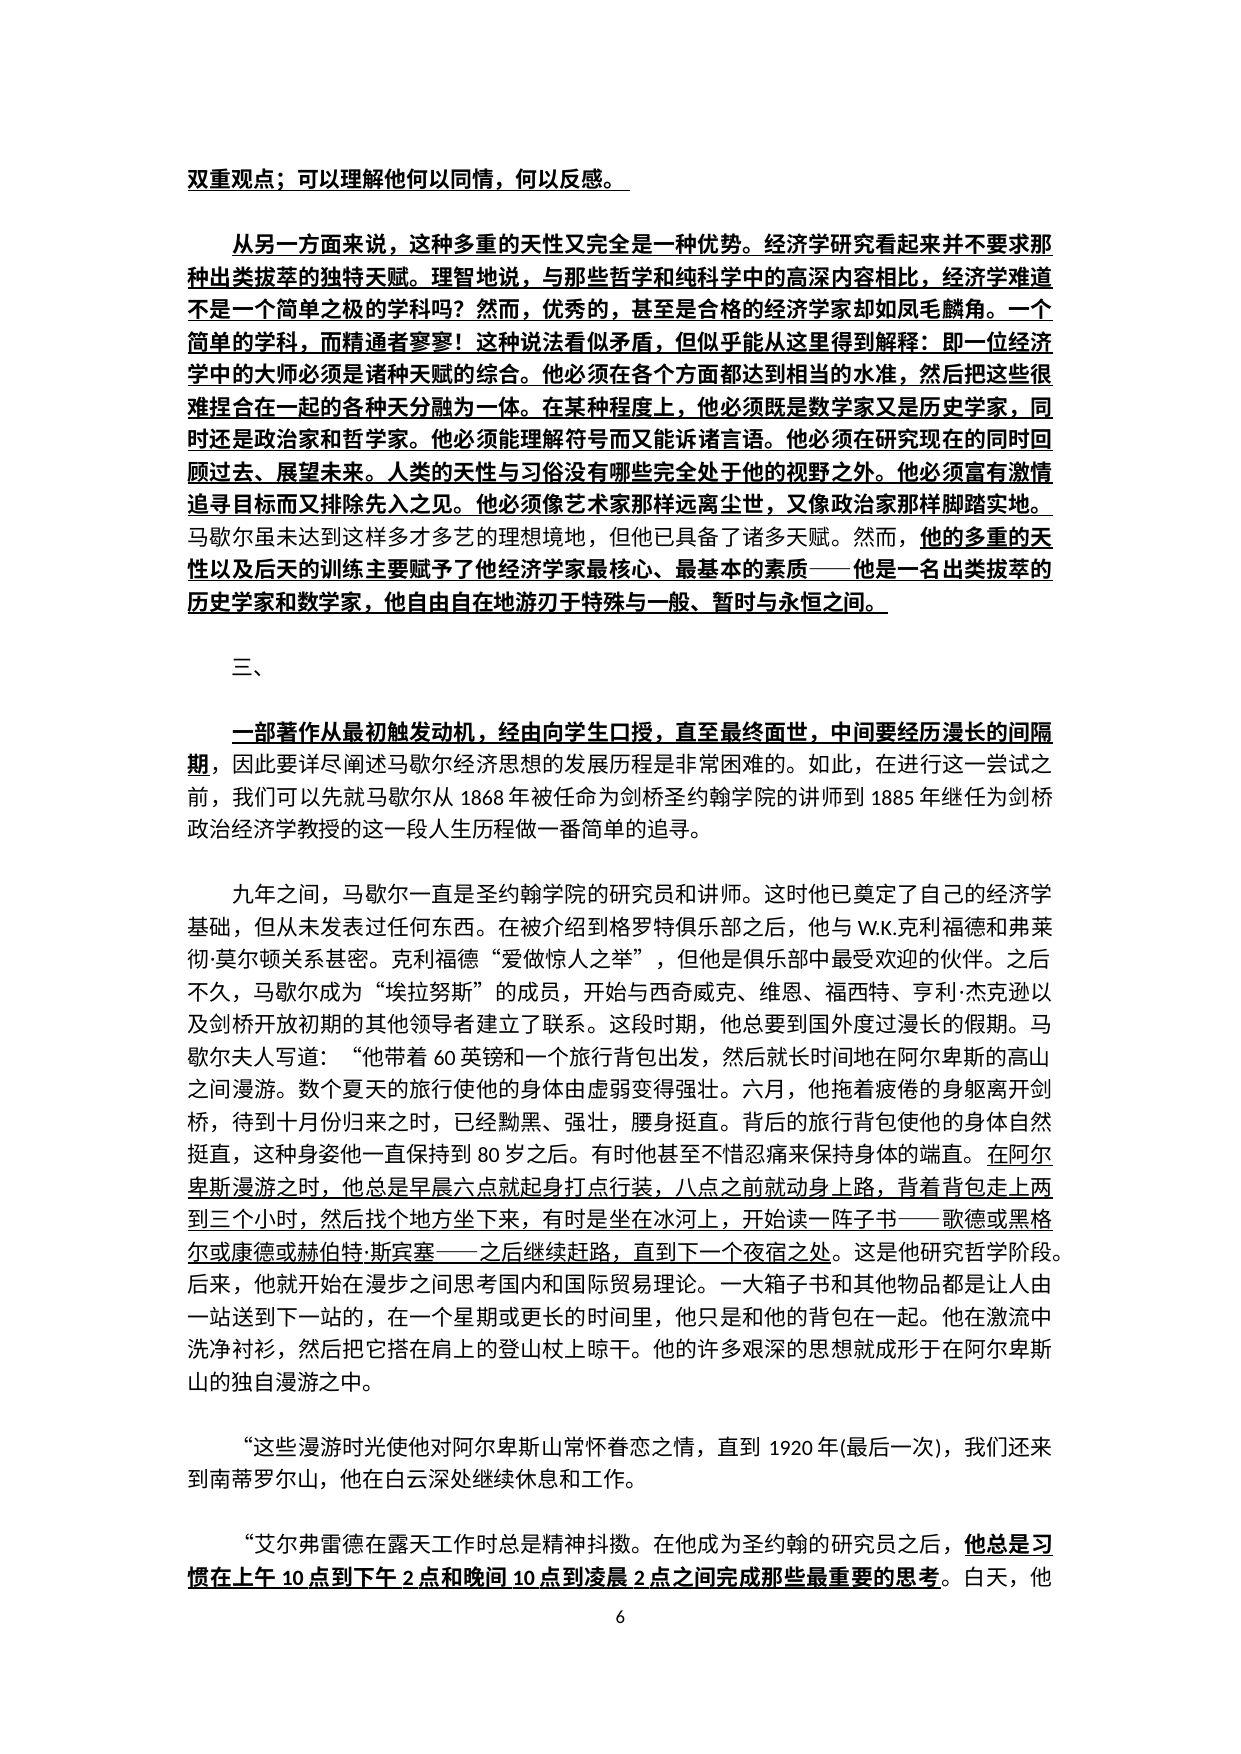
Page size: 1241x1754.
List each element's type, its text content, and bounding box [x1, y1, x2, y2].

text 九年之间，马歇尔一直是圣约翰学院的研究员和讲师。这时他已奠定了自己的经济学基础，但从未发表过任何东西。在被介绍到格罗特俱乐部之后，他与W.K.克利福德和弗莱彻·莫尔顿关系甚密。克利福德“爱做惊人之举”，但他是俱乐部中最受欢迎的伙伴。之后不久，马歇尔成为“埃拉努斯”的成员，开始与西奇威克、维恩、福西特、亨利·杰克逊以及剑桥开放初期的其他领导者建立了联系。这段时期，他总要到国外度过漫长的假期。马歇尔夫人写道：“他带着60英镑和一个旅行背包出发，然后就长时间地在阿尔卑斯的高山之间漫游。数个夏天的旅行使他的身体由虚弱变得强壮。六月，他拖着疲倦的身躯离开剑桥，待到十月份归来之时，已经黝黑、强壮，腰身挺直。背后的旅行背包使他的身体自然挺直，这种身姿他一直保持到80岁之后。有时他甚至不惜忍痛来保持身体的端直。在阿尔卑斯漫游之时，他总是早晨六点就起身打点行装，八点之前就动身上路，背着背包走上两到三个小时，然后找个地方坐下来，有时是坐在冰河上，开始读一阵子书——歌德或黑格尔或康德或赫伯特·斯宾塞——之后继续赶路，直到下一个夜宿之处。这是他研究哲学阶段。后来，他就开始在漫步之间思考国内和国际贸易理论。一大箱子书和其他物品都是让人由一站送到下一站的，在一个星期或更长的时间里，他只是和他的背包在一起。他在激流中洗净衬衫，然后把它搭在肩上的登山杖上晾干。他的许多艰深的思想就成形于在阿尔卑斯山的独自漫游之中。 [187, 1231, 1053, 1397]
text “这些漫游时光使他对阿尔卑斯山常怀眷恋之情，直到1920年(最后一次)，我们还来到南蒂罗尔山，他在白云深处继续休息和工作。 [187, 1429, 1053, 1494]
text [187, 1527, 1053, 1592]
text 一部著作从最初触发动机，经由向学生口授，直至最终面世，中间要经历漫长的间隔期，因此要详尽阐述马歇尔经济思想的发展历程是非常困难的。如此，在进行这一尝试之前，我们可以先就马歇尔从1868年被任命为剑桥圣约翰学院的讲师到1885年继任为剑桥政治经济学教授的这一段人生历程做一番简单的追寻。 [187, 714, 1053, 844]
text 三、 [187, 649, 1053, 682]
text 九年之间，马歇尔一直是圣约翰学院的研究员和讲师。这时他已奠定了自己的经济学基础，但从未发表过任何东西。在被介绍到格罗特俱乐部之后，他与W.K.克利福德和弗莱彻·莫尔顿关系甚密。克利福德“爱做惊人之举”，但他是俱乐部中最受欢迎的伙伴。之后不久，马歇尔成为“埃拉努斯”的成员，开始与西奇威克、维恩、福西特、亨利·杰克逊以及剑桥开放初期的其他领导者建立了联系。这段时期，他总要到国外度过漫长的假期。马歇尔夫人写道：“他带着60英镑和一个旅行背包出发，然后就长时间地在阿尔卑斯的高山之间漫游。数个夏天的旅行使他的身体由虚弱变得强壮。六月，他拖着疲倦的身躯离开剑桥，待到十月份归来之时，已经黝黑、强壮，腰身挺直。背后的旅行背包使他的身体自然挺直，这种身姿他一直保持到80岁之后。有时他甚至不惜忍痛来保持身体的端直。在阿尔卑斯漫游之时，他总是早晨六点就起身打点行装，八点之前就动身上路，背着背包走上两到三个小时，然后找个地方坐下来，有时是坐在冰河上，开始读一阵子书——歌德或黑格尔或康德或赫伯特·斯宾塞——之后继续赶路，直到下一个夜宿之处。这是他研究哲学阶段。后来，他就开始在漫步之间思考国内和国际贸易理论。一大箱子书和其他物品都是让人由一站送到下一站的，在一个星期或更长的时间里，他只是和他的背包在一起。他在激流中洗净衬衫，然后把它搭在肩上的登山杖上晾干。他的许多艰深的思想就成形于在阿尔卑斯山的独自漫游之中。 [187, 877, 1053, 1197]
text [187, 162, 1053, 194]
text 从另一方面来说，这种多重的天性又完全是一种优势。经济学研究看起来并不要求那种出类拔萃的独特天赋。理智地说，与那些哲学和纯科学中的高深内容相比，经济学难道不是一个简单之极的学科吗？然而，优秀的，甚至是合格的经济学家却如凤毛麟角。一个简单的学科，而精通者寥寥！这种说法看似矛盾，但似乎能从这里得到解释：即一位经济学中的大师必须是诸种天赋的综合。他必须在各个方面都达到相当的水准，然后把这些很难捏合在一起的各种天分融为一体。在某种程度上，他必须既是数学家又是历史学家，同时还是政治家和哲学家。他必须能理解符号而又能诉诸言语。他必须在研究现在的同时回顾过去、展望未来。人类的天性与习俗没有哪些完全处于他的视野之外。他必须富有激情，追寻目标而又排除先入之见。他必须像艺术家那样远离尘世，又像政治家那样脚踏实地。马歇尔虽未达到这样多才多艺的理想境地，但他已具备了诸多天赋。然而，他的多重的天性以及后天的训练主要赋予了他经济学家最核心、最基本的素质——他是一名出类拔萃的历史学家和数学家，他自由自在地游刃于特殊与一般、暂时与永恒之间。 [187, 516, 1053, 580]
